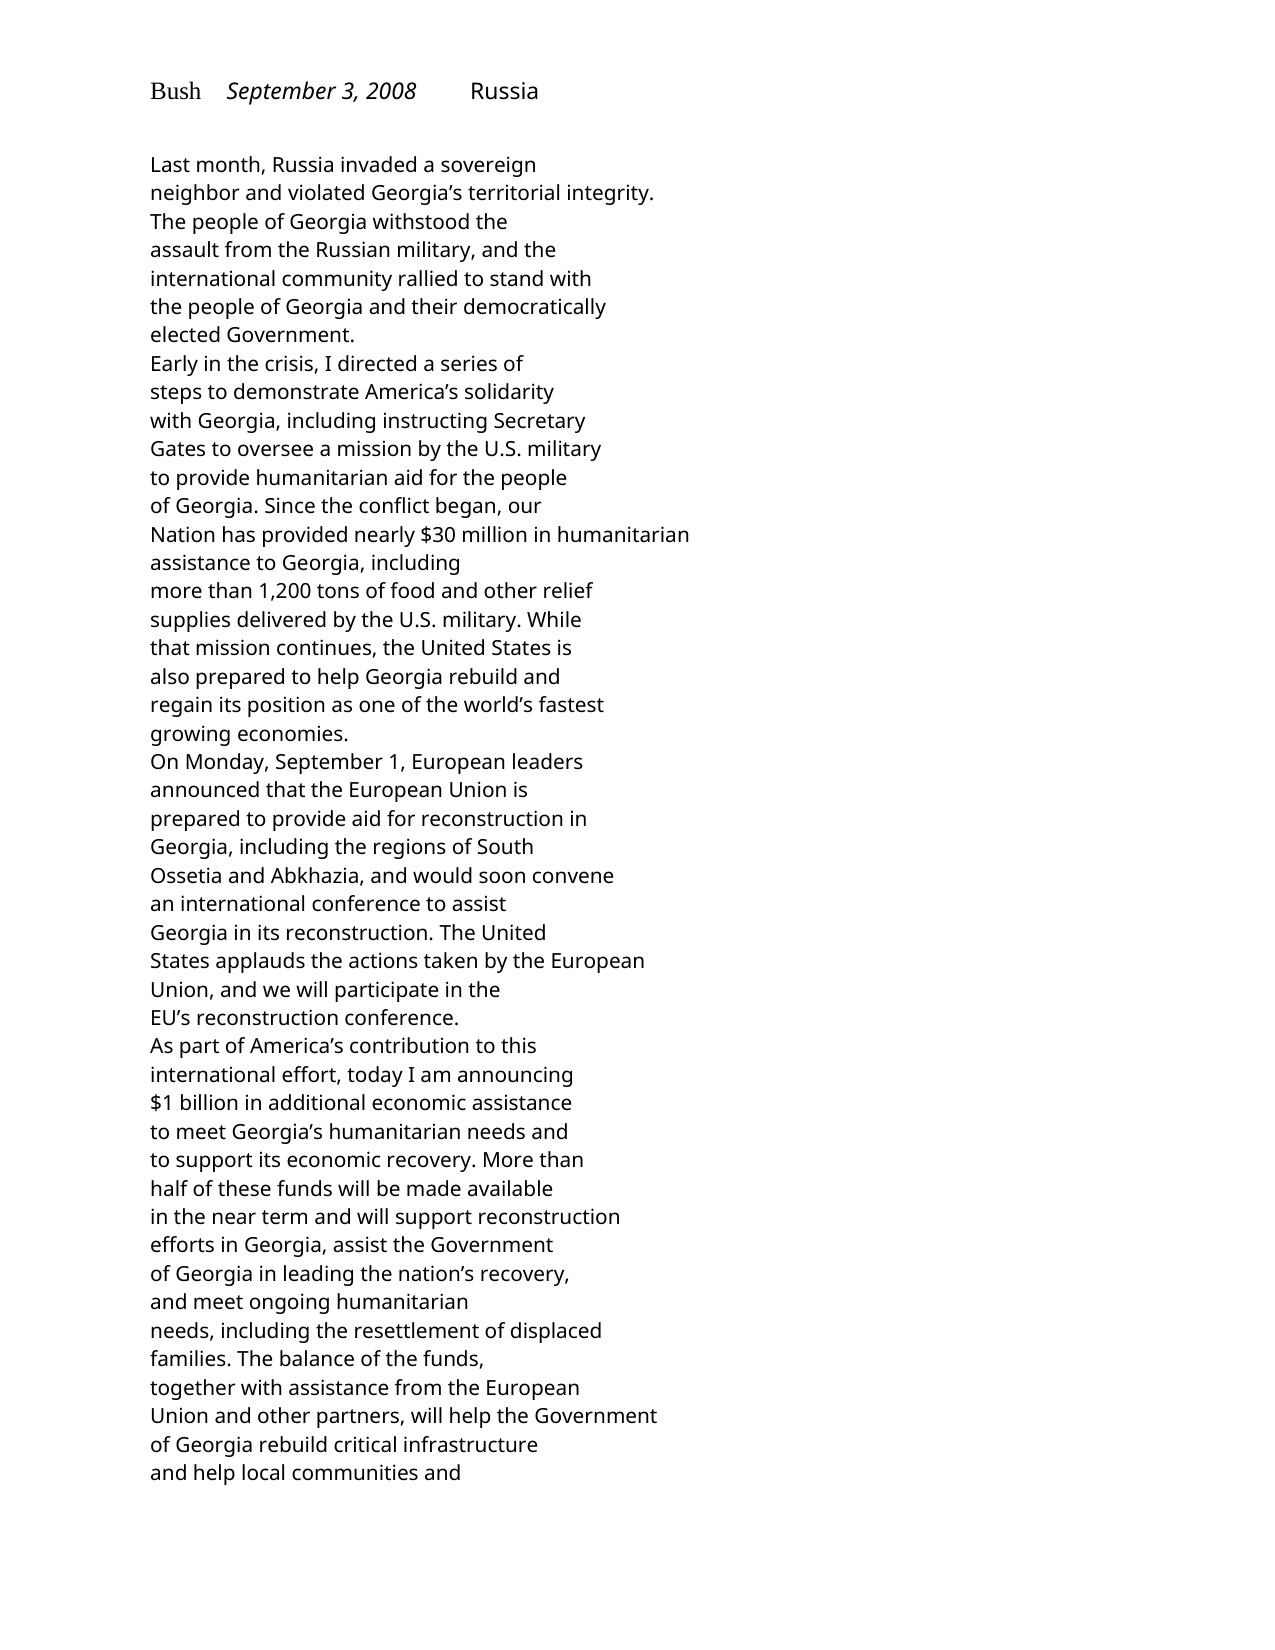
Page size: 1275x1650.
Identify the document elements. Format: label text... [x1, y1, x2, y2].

text of Georgia in leading the nation’s recovery, [150, 1259, 1125, 1287]
text announced that the European Union is [150, 776, 1125, 804]
text Georgia, including the regions of South [150, 832, 1125, 861]
text half of these funds will be made available [150, 1174, 1125, 1202]
text international effort, today I am announcing [150, 1060, 1125, 1088]
text Last month, Russia invaded a sovereign [150, 150, 1125, 178]
text efforts in Georgia, assist the Government [150, 1231, 1125, 1259]
text together with assistance from the European [150, 1373, 1125, 1401]
text As part of America’s contribution to this [150, 1032, 1125, 1060]
text more than 1,200 tons of food and other relief [150, 577, 1125, 605]
text neighbor and violated Georgia’s territorial integrity. [150, 178, 1125, 207]
text prepared to provide aid for reconstruction in [150, 804, 1125, 832]
text to support its economic recovery. More than [150, 1145, 1125, 1174]
text families. The balance of the funds, [150, 1344, 1125, 1373]
text that mission continues, the United States is [150, 633, 1125, 662]
text steps to demonstrate America’s solidarity [150, 377, 1125, 406]
text needs, including the resettlement of displaced [150, 1316, 1125, 1344]
text On Monday, September 1, European leaders [150, 747, 1125, 776]
text The people of Georgia withstood the [150, 207, 1125, 235]
text in the near term and will support reconstruction [150, 1202, 1125, 1231]
text Union and other partners, will help the Government [150, 1401, 1125, 1430]
text of Georgia. Since the conflict began, our [150, 491, 1125, 520]
text EU’s reconstruction conference. [150, 1003, 1125, 1032]
text international community rallied to stand with [150, 264, 1125, 292]
text regain its position as one of the world’s fastest [150, 690, 1125, 719]
text supplies delivered by the U.S. military. While [150, 605, 1125, 633]
text and help local communities and [150, 1458, 1125, 1487]
text Georgia in its reconstruction. The United [150, 918, 1125, 946]
text assistance to Georgia, including [150, 548, 1125, 577]
text Ossetia and Abkhazia, and would soon convene [150, 861, 1125, 889]
text Union, and we will participate in the [150, 975, 1125, 1003]
text of Georgia rebuild critical infrastructure [150, 1430, 1125, 1458]
text with Georgia, including instructing Secretary [150, 406, 1125, 434]
text elected Government. [150, 321, 1125, 349]
text to provide humanitarian aid for the people [150, 463, 1125, 491]
text and meet ongoing humanitarian [150, 1287, 1125, 1316]
text growing economies. [150, 719, 1125, 747]
text Nation has provided nearly $30 million in humanitarian [150, 520, 1125, 548]
text Early in the crisis, I directed a series of [150, 349, 1125, 377]
text $1 billion in additional economic assistance [150, 1088, 1125, 1117]
text also prepared to help Georgia rebuild and [150, 662, 1125, 690]
text to meet Georgia’s humanitarian needs and [150, 1117, 1125, 1145]
text an international conference to assist [150, 889, 1125, 918]
text Gates to oversee a mission by the U.S. military [150, 434, 1125, 463]
text States applauds the actions taken by the European [150, 946, 1125, 975]
text assault from the Russian military, and the [150, 235, 1125, 264]
text the people of Georgia and their democratically [150, 292, 1125, 321]
